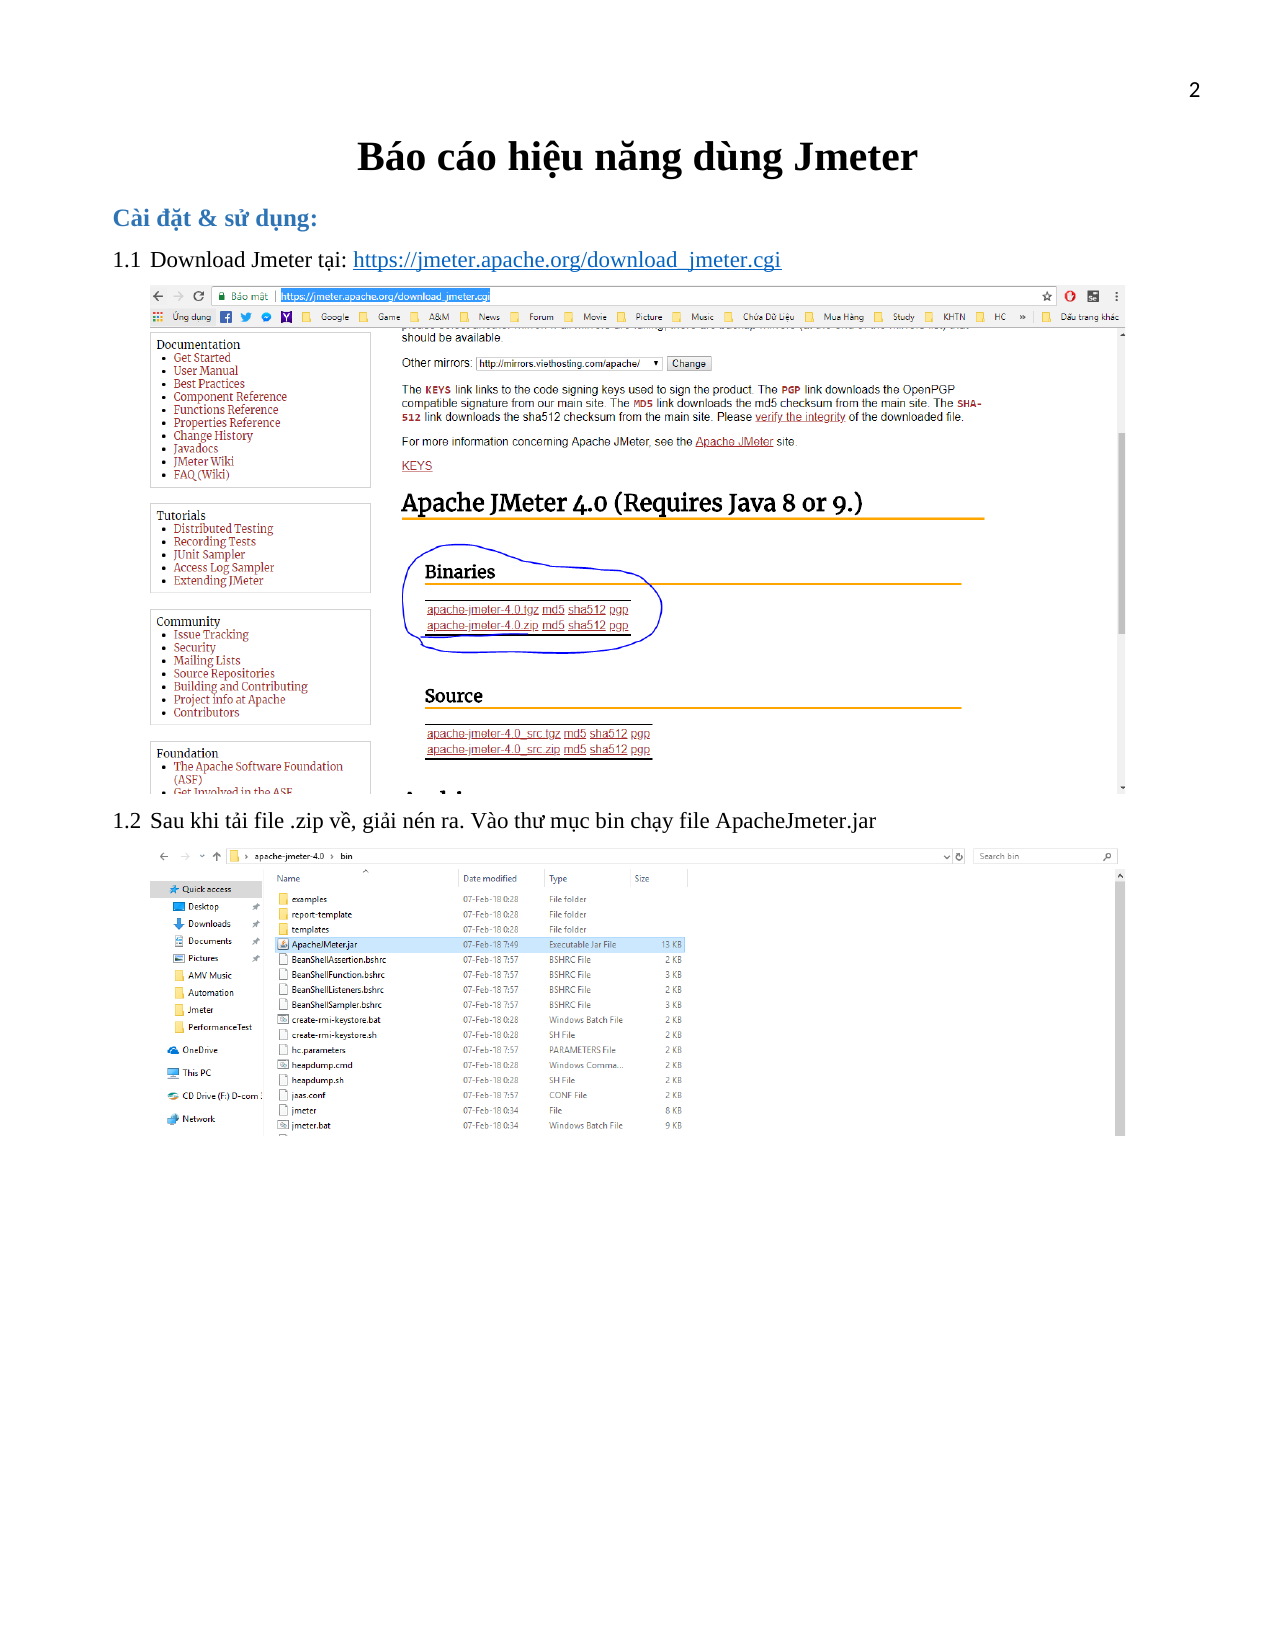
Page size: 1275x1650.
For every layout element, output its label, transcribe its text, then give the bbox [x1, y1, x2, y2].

list Download Jmeter tại: https://jmeter.apache.org/download_jmeter.cgi [112, 246, 1200, 272]
list Sau khi tải file .zip về, giải nén ra. Vào thư mục bin chạy file ApacheJmeter.jar [112, 807, 1200, 834]
text Báo cáo hiệu năng dùng Jmeter [75, 131, 1200, 179]
picture [150, 847, 1125, 1136]
picture [150, 285, 1125, 794]
subtitle Cài đặt & sử dụng: [112, 203, 1200, 232]
